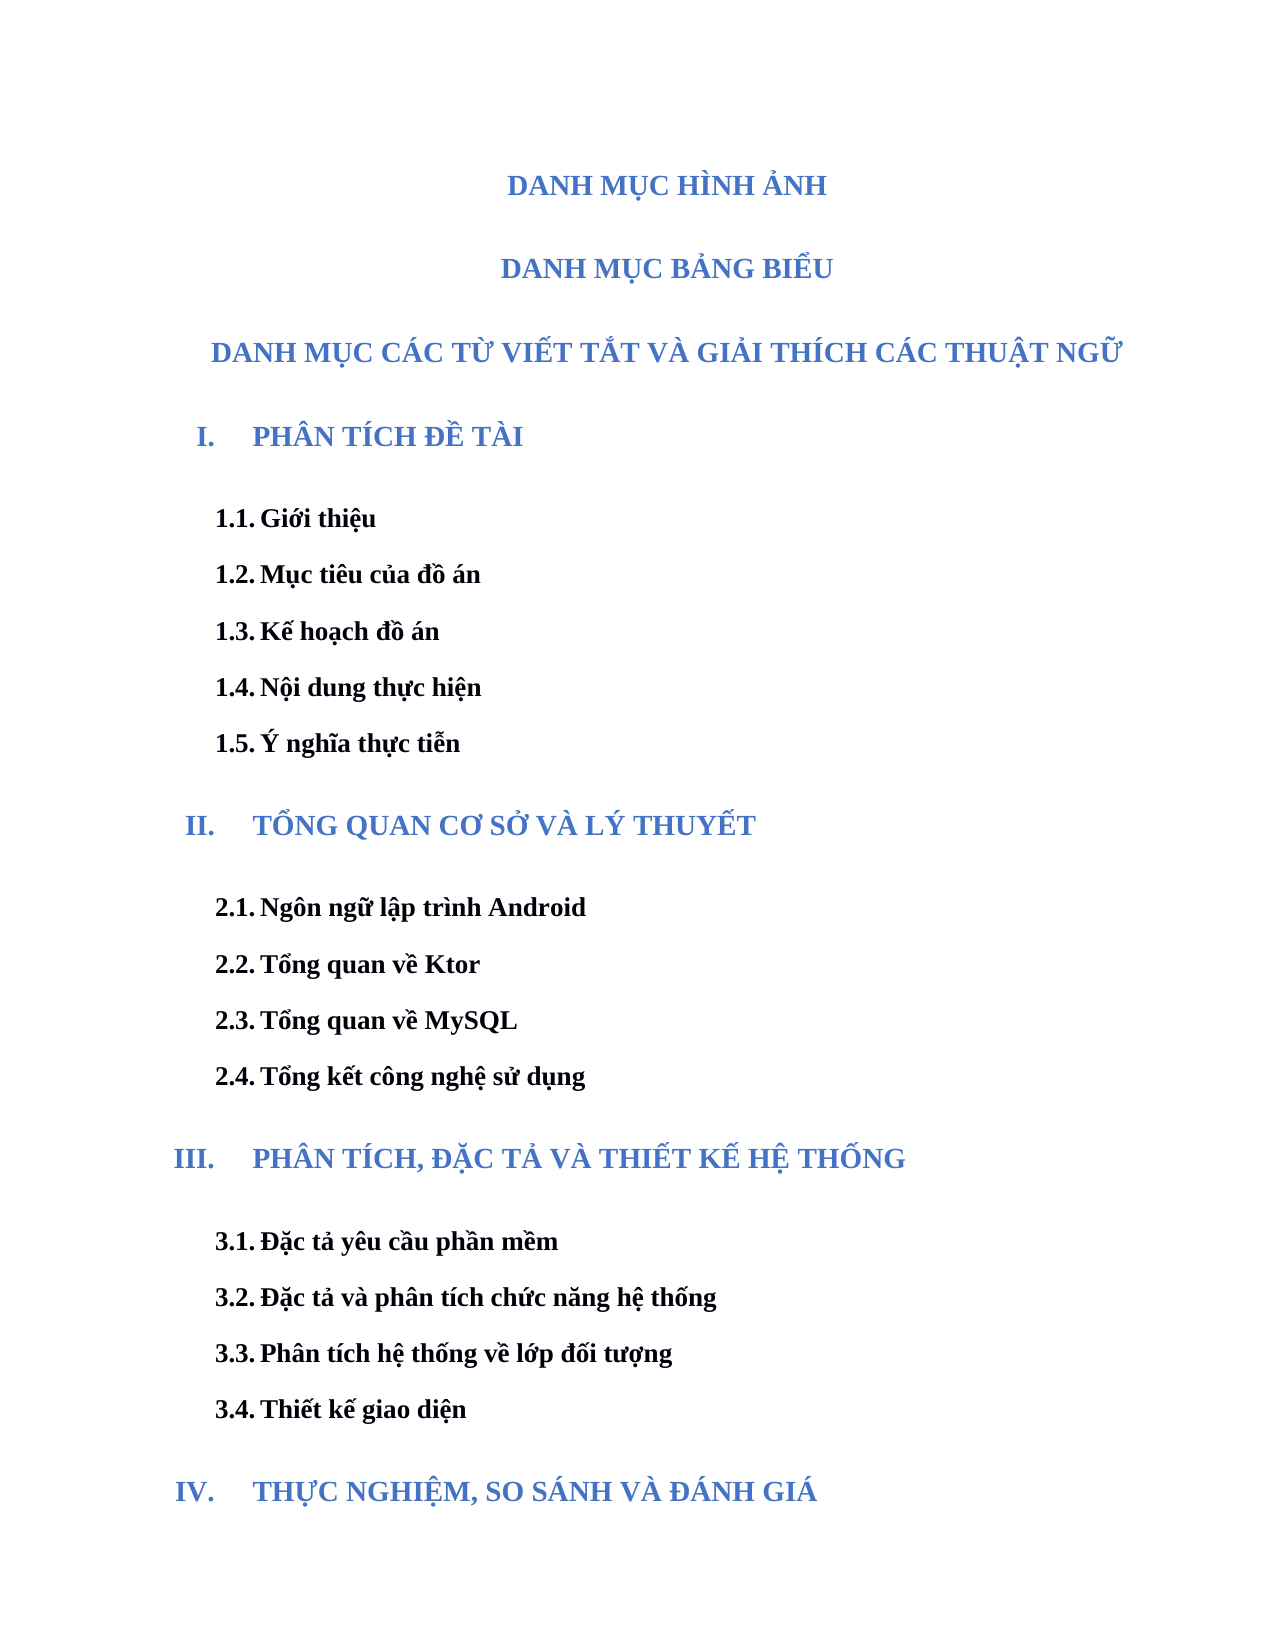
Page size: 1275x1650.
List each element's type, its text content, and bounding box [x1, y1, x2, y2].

subtitle TỔNG QUAN CƠ SỞ VÀ LÝ THUYẾT [215, 808, 1157, 842]
subtitle Phân tích hệ thống về lớp đối tượng [215, 1337, 1157, 1368]
subtitle Đặc tả yêu cầu phần mềm [215, 1225, 1157, 1256]
subtitle Nội dung thực hiện [215, 671, 1157, 702]
subtitle DANH MỤC HÌNH ẢNH [177, 168, 1157, 202]
subtitle Kế hoạch đồ án [215, 614, 1157, 646]
subtitle DANH MỤC CÁC TỪ VIẾT TẮT VÀ GIẢI THÍCH CÁC THUẬT NGỮ [177, 335, 1157, 369]
subtitle Tổng quan về Ktor [215, 948, 1157, 979]
subtitle Đặc tả và phân tích chức năng hệ thống [215, 1281, 1157, 1312]
subtitle DANH MỤC BẢNG BIỂU [177, 252, 1157, 285]
subtitle Mục tiêu của đồ án [215, 558, 1157, 589]
subtitle PHÂN TÍCH ĐỀ TÀI [215, 419, 1157, 452]
subtitle PHÂN TÍCH, ĐẶC TẢ VÀ THIẾT KẾ HỆ THỐNG [215, 1141, 1157, 1175]
subtitle Ý nghĩa thực tiễn [215, 727, 1157, 758]
subtitle THỰC NGHIỆM, SO SÁNH VÀ ĐÁNH GIÁ [215, 1474, 1157, 1508]
subtitle Tổng quan về MySQL [215, 1004, 1157, 1035]
subtitle Thiết kế giao diện [215, 1393, 1157, 1424]
subtitle Ngôn ngữ lập trình Android [215, 892, 1157, 923]
subtitle Giới thiệu [215, 502, 1157, 533]
subtitle Tổng kết công nghệ sử dụng [215, 1060, 1157, 1091]
